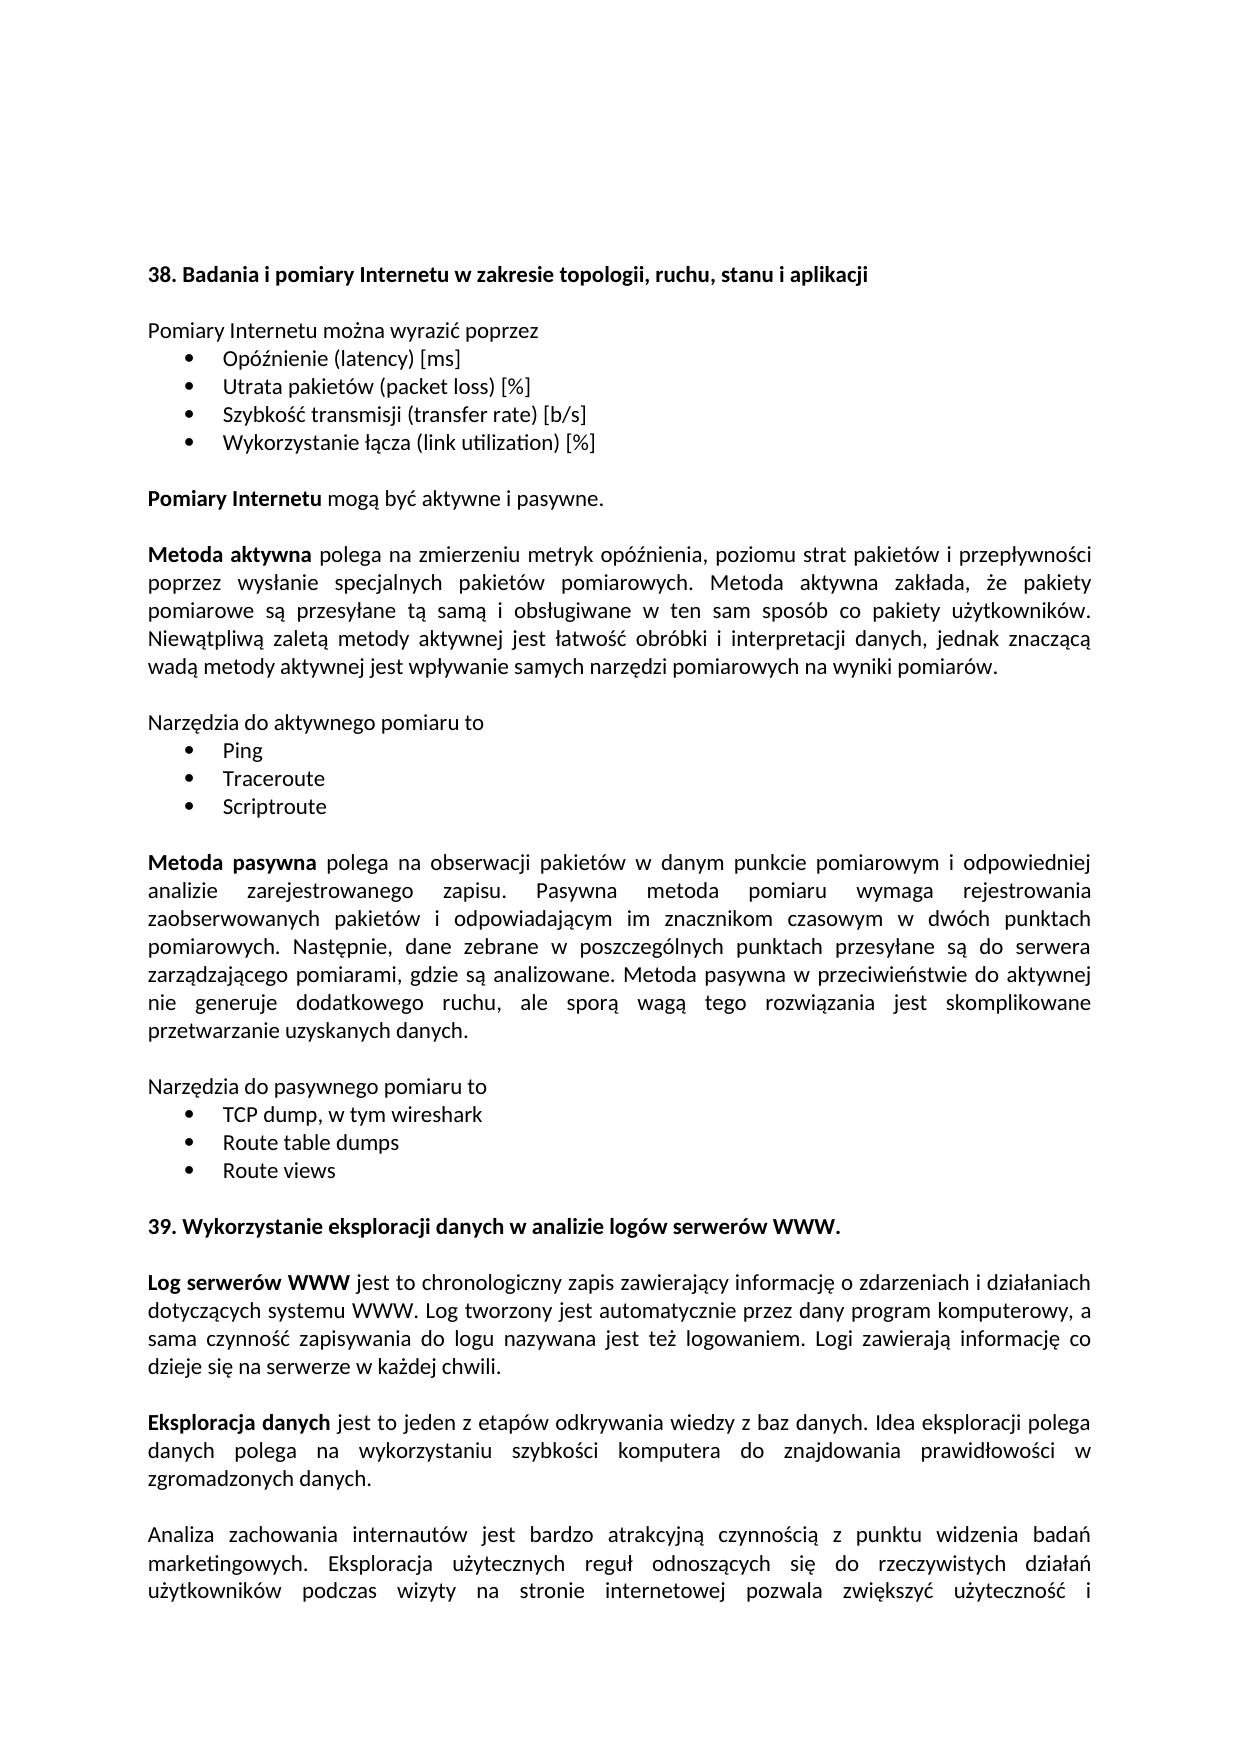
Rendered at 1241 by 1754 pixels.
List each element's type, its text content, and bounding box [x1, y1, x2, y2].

list Route table dumps [185, 1128, 1093, 1156]
list Szybkość transmisji (transfer rate) [b/s] [185, 400, 1093, 428]
text 39. Wykorzystanie eksploracji danych w analizie logów serwerów WWW. [148, 1212, 1093, 1240]
text Pomiary Internetu można wyrazić poprzez [148, 316, 1093, 344]
list Utrata pakietów (packet loss) [%] [185, 372, 1093, 400]
list Wykorzystanie łącza (link utilization) [%] [185, 428, 1093, 456]
list Traceroute [185, 764, 1093, 792]
text 38. Badania i pomiary Internetu w zakresie topologii, ruchu, stanu i aplikacji [148, 260, 1093, 288]
list Ping [185, 736, 1093, 764]
text Metoda pasywna polega na obserwacji pakietów w danym punkcie pomiarowym i odpowiedniej analizie zarejestrowanego zapisu. Pasywna metoda pomiaru wymaga rejestrowania zaobserwowanych pakietów i odpowiadającym im znacznikom czasowym w dwóch punktach pomiarowych. Następnie, dane zebrane w poszczególnych punktach przesyłane są do serwera zarządzającego pomiarami, gdzie są analizowane. Metoda pasywna w przeciwieństwie do aktywnej nie generuje dodatkowego ruchu, ale sporą wagą tego rozwiązania jest skomplikowane przetwarzanie uzyskanych danych. [148, 848, 1093, 1044]
text Metoda aktywna polega na zmierzeniu metryk opóźnienia, poziomu strat pakietów i przepływności poprzez wysłanie specjalnych pakietów pomiarowych. Metoda aktywna zakłada, że pakiety pomiarowe są przesyłane tą samą i obsługiwane w ten sam sposób co pakiety użytkowników. Niewątpliwą zaletą metody aktywnej jest łatwość obróbki i interpretacji danych, jednak znaczącą wadą metody aktywnej jest wpływanie samych narzędzi pomiarowych na wyniki pomiarów. [148, 540, 1093, 680]
list Scriptroute [185, 792, 1093, 820]
text Narzędzia do pasywnego pomiaru to [148, 1072, 1093, 1100]
text Narzędzia do aktywnego pomiaru to [148, 708, 1093, 736]
list TCP dump, w tym wireshark [185, 1100, 1093, 1128]
text Log serwerów WWW jest to chronologiczny zapis zawierający informację o zdarzeniach i działaniach dotyczących systemu WWW. Log tworzony jest automatycznie przez dany program komputerowy, a sama czynność zapisywania do logu nazywana jest też logowaniem. Logi zawierają informację co dzieje się na serwerze w każdej chwili. [148, 1268, 1093, 1381]
text Pomiary Internetu mogą być aktywne i pasywne. [148, 484, 1093, 512]
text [148, 1521, 1093, 1605]
list Opóźnienie (latency) [ms] [185, 344, 1093, 372]
list Route views [185, 1156, 1093, 1184]
